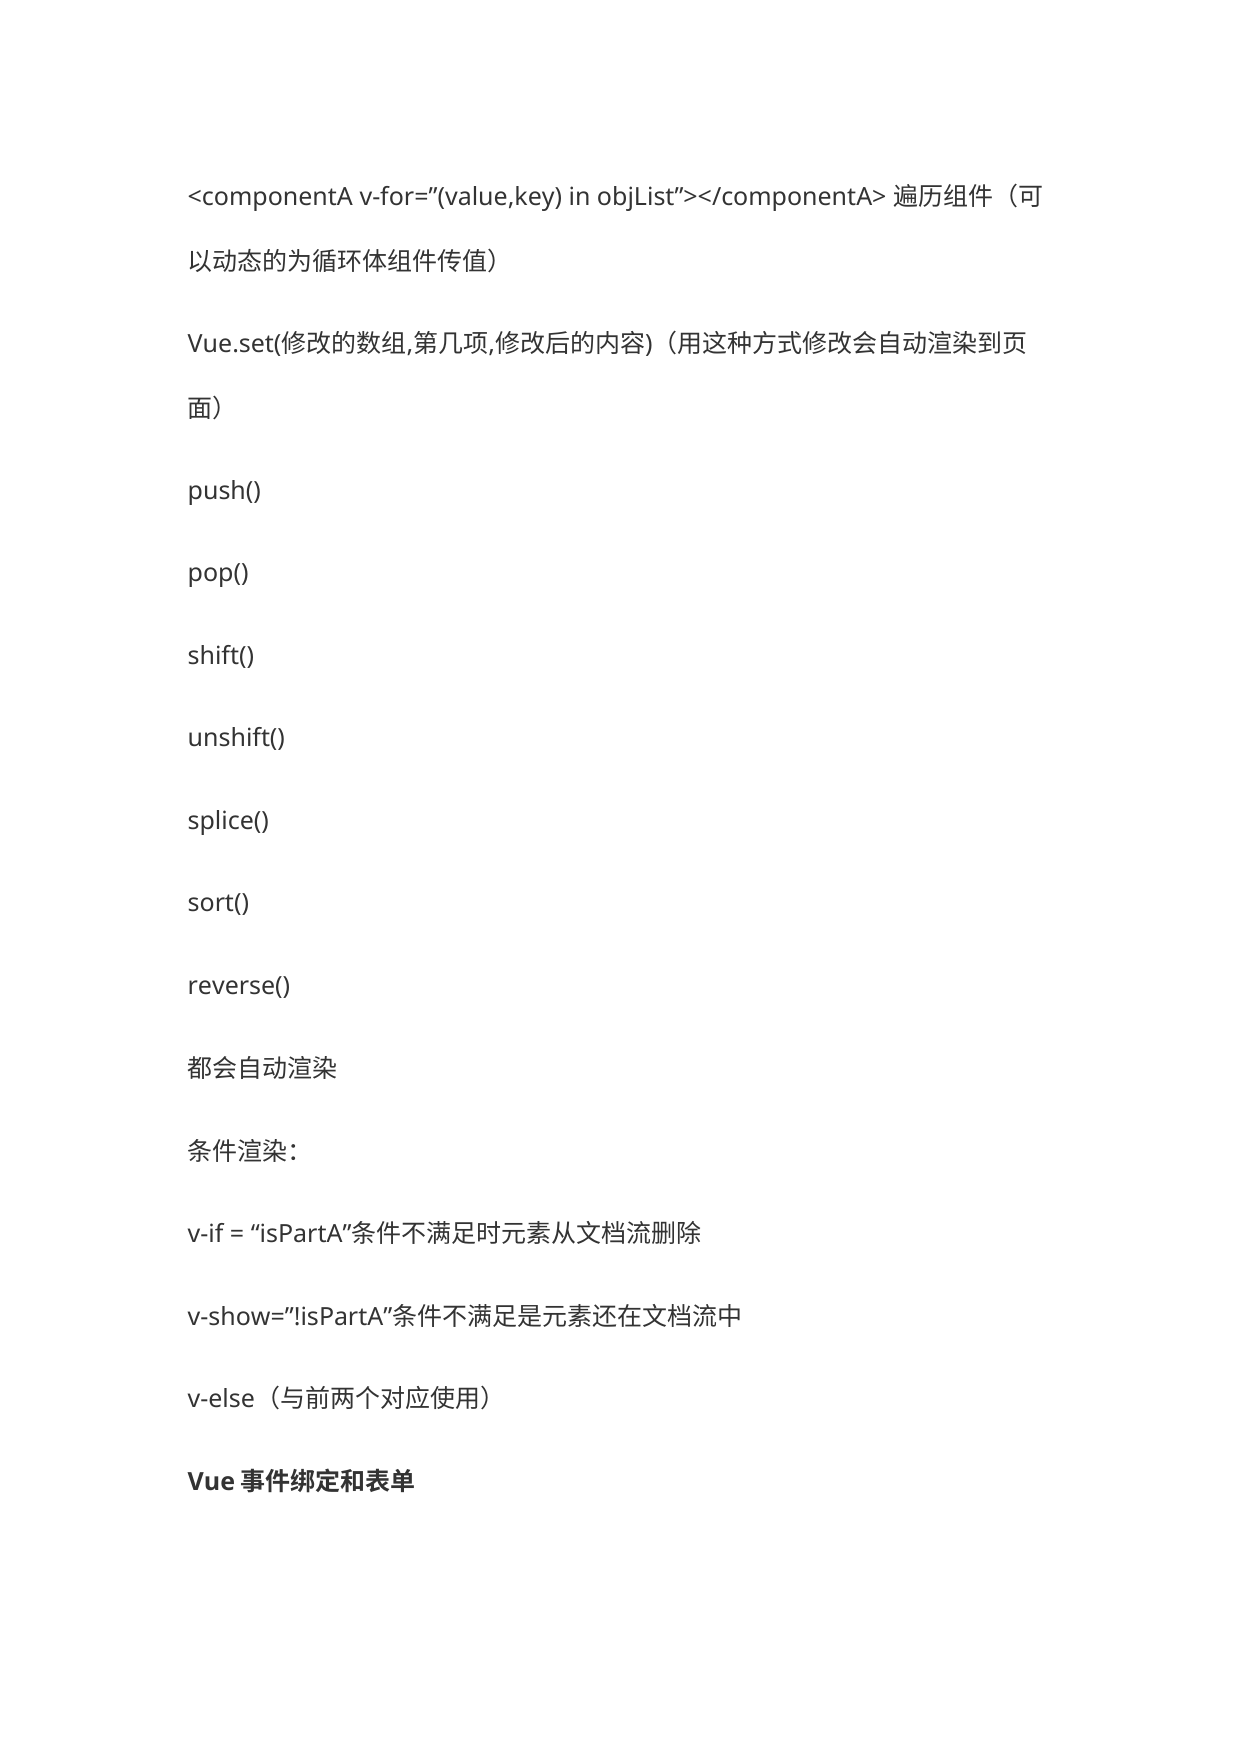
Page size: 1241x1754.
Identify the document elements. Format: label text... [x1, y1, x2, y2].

list Vue事件绑定和表单 [187, 1447, 1053, 1512]
list Vue.set(修改的数组,第几项,修改后的内容)（用这种方式修改会自动渲染到页面） [187, 309, 1053, 439]
list 条件渲染： [187, 1117, 1053, 1182]
list v-else（与前两个对应使用） [187, 1364, 1053, 1429]
list v-show=”!isPartA”条件不满足是元素还在文档流中 [187, 1282, 1053, 1347]
list <componentA v-for=”(value,key) in objList”></componentA> 遍历组件（可以动态的为循环体组件传值） [187, 162, 1053, 292]
list shift() [187, 622, 1053, 687]
list pop() [187, 539, 1053, 604]
list 都会自动渲染 [187, 1034, 1053, 1099]
list sort() [187, 869, 1053, 934]
list unshift() [187, 704, 1053, 769]
list reverse() [187, 952, 1053, 1017]
list splice() [187, 787, 1053, 852]
list v-if = “isPartA”条件不满足时元素从文档流删除 [187, 1199, 1053, 1264]
list push() [187, 457, 1053, 522]
